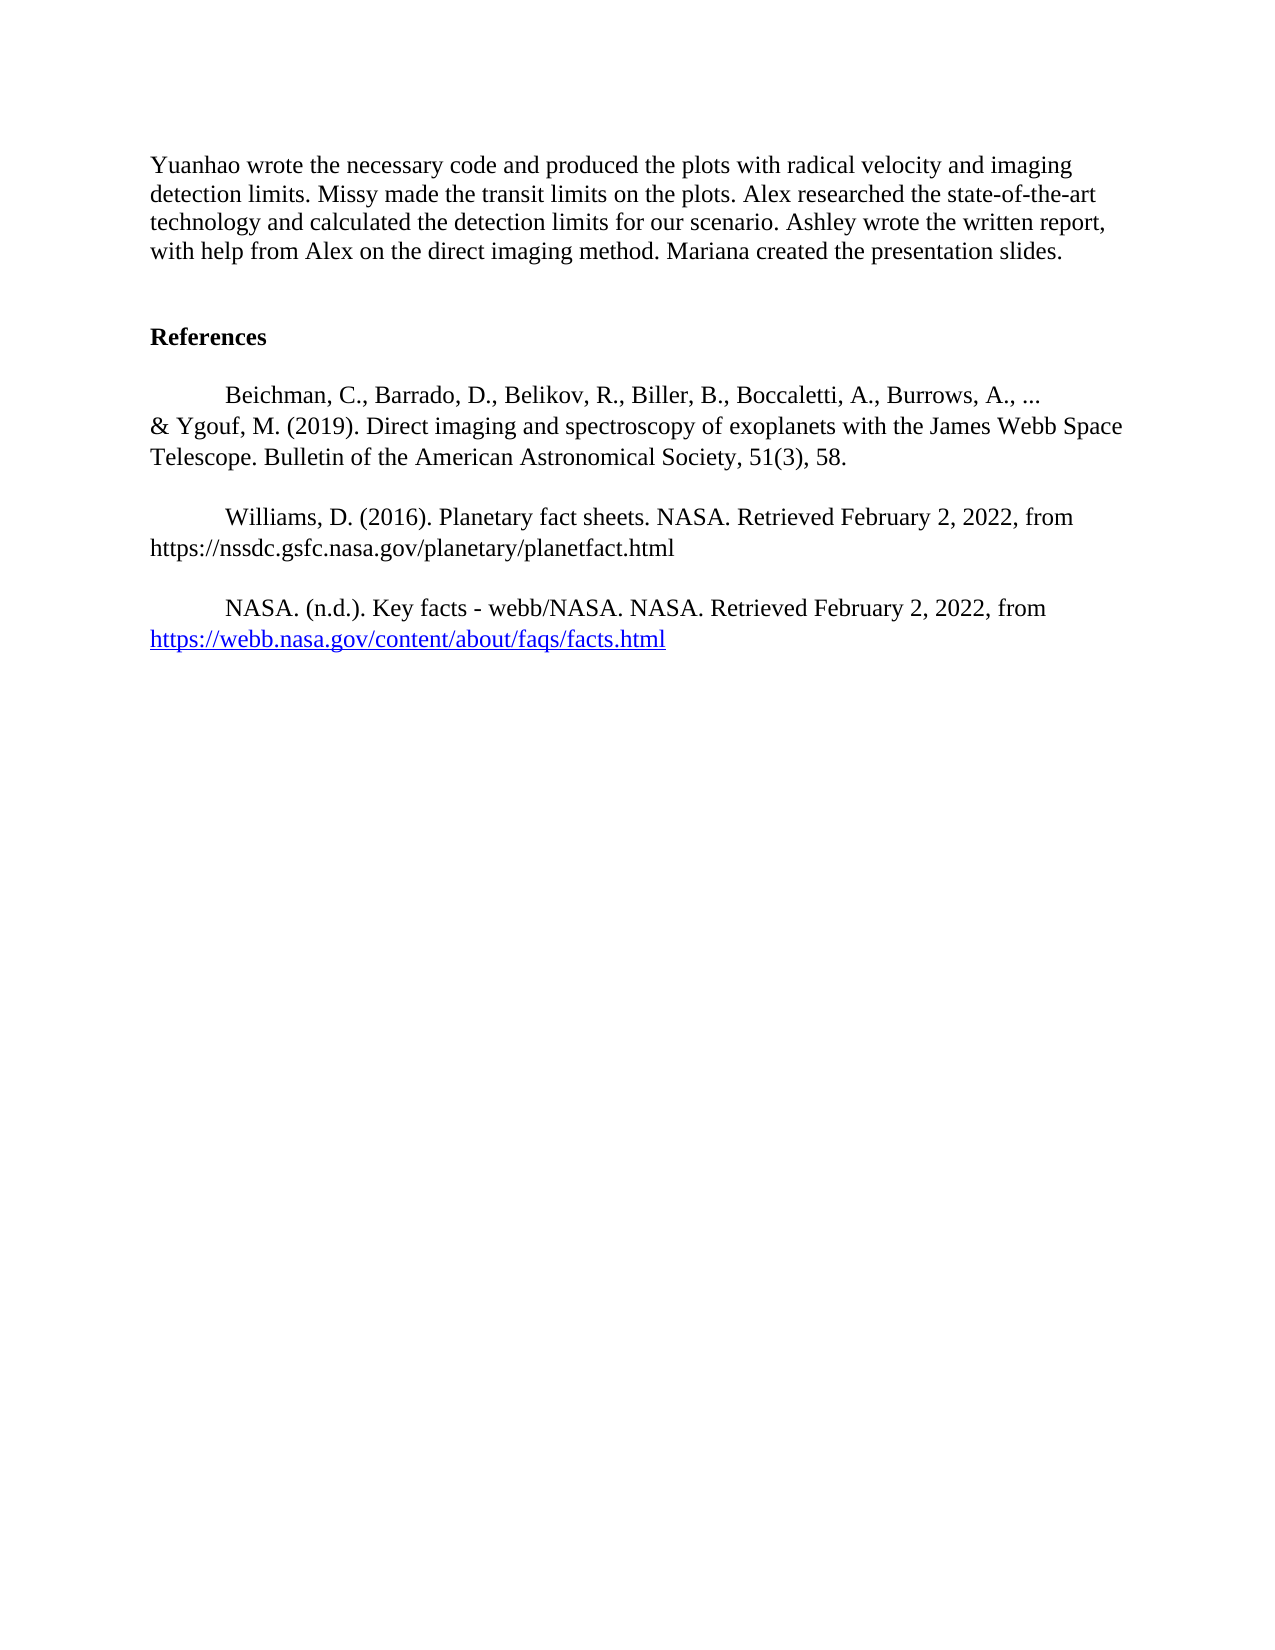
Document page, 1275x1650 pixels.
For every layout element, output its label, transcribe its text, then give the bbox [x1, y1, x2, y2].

text Yuanhao wrote the necessary code and produced the plots with radical velocity and imaging detection limits. Missy made the transit limits on the plots. Alex researched the state-of-the-art technology and calculated the detection limits for our scenario. Ashley wrote the written report, with help from Alex on the direct imaging method. Mariana created the presentation slides. [150, 150, 1125, 265]
text Williams, D. (2016). Planetary fact sheets. NASA. Retrieved February 2, 2022, from https://nssdc.gsfc.nasa.gov/planetary/planetfact.html ​ [150, 502, 1125, 564]
text References [150, 322, 1125, 351]
text Beichman, C., Barrado, D., Belikov, R., Biller, B., Boccaletti, A., Burrows, A., ... & Ygouf, M. (2019). Direct imaging and spectroscopy of exoplanets with the James Webb Space Telescope. Bulletin of the American Astronomical Society, 51(3), 58.​ [150, 380, 1125, 473]
text NASA. (n.d.). Key facts - webb/NASA. NASA. Retrieved February 2, 2022, from https://webb.nasa.gov/content/about/faqs/facts.html​ [150, 593, 1125, 655]
